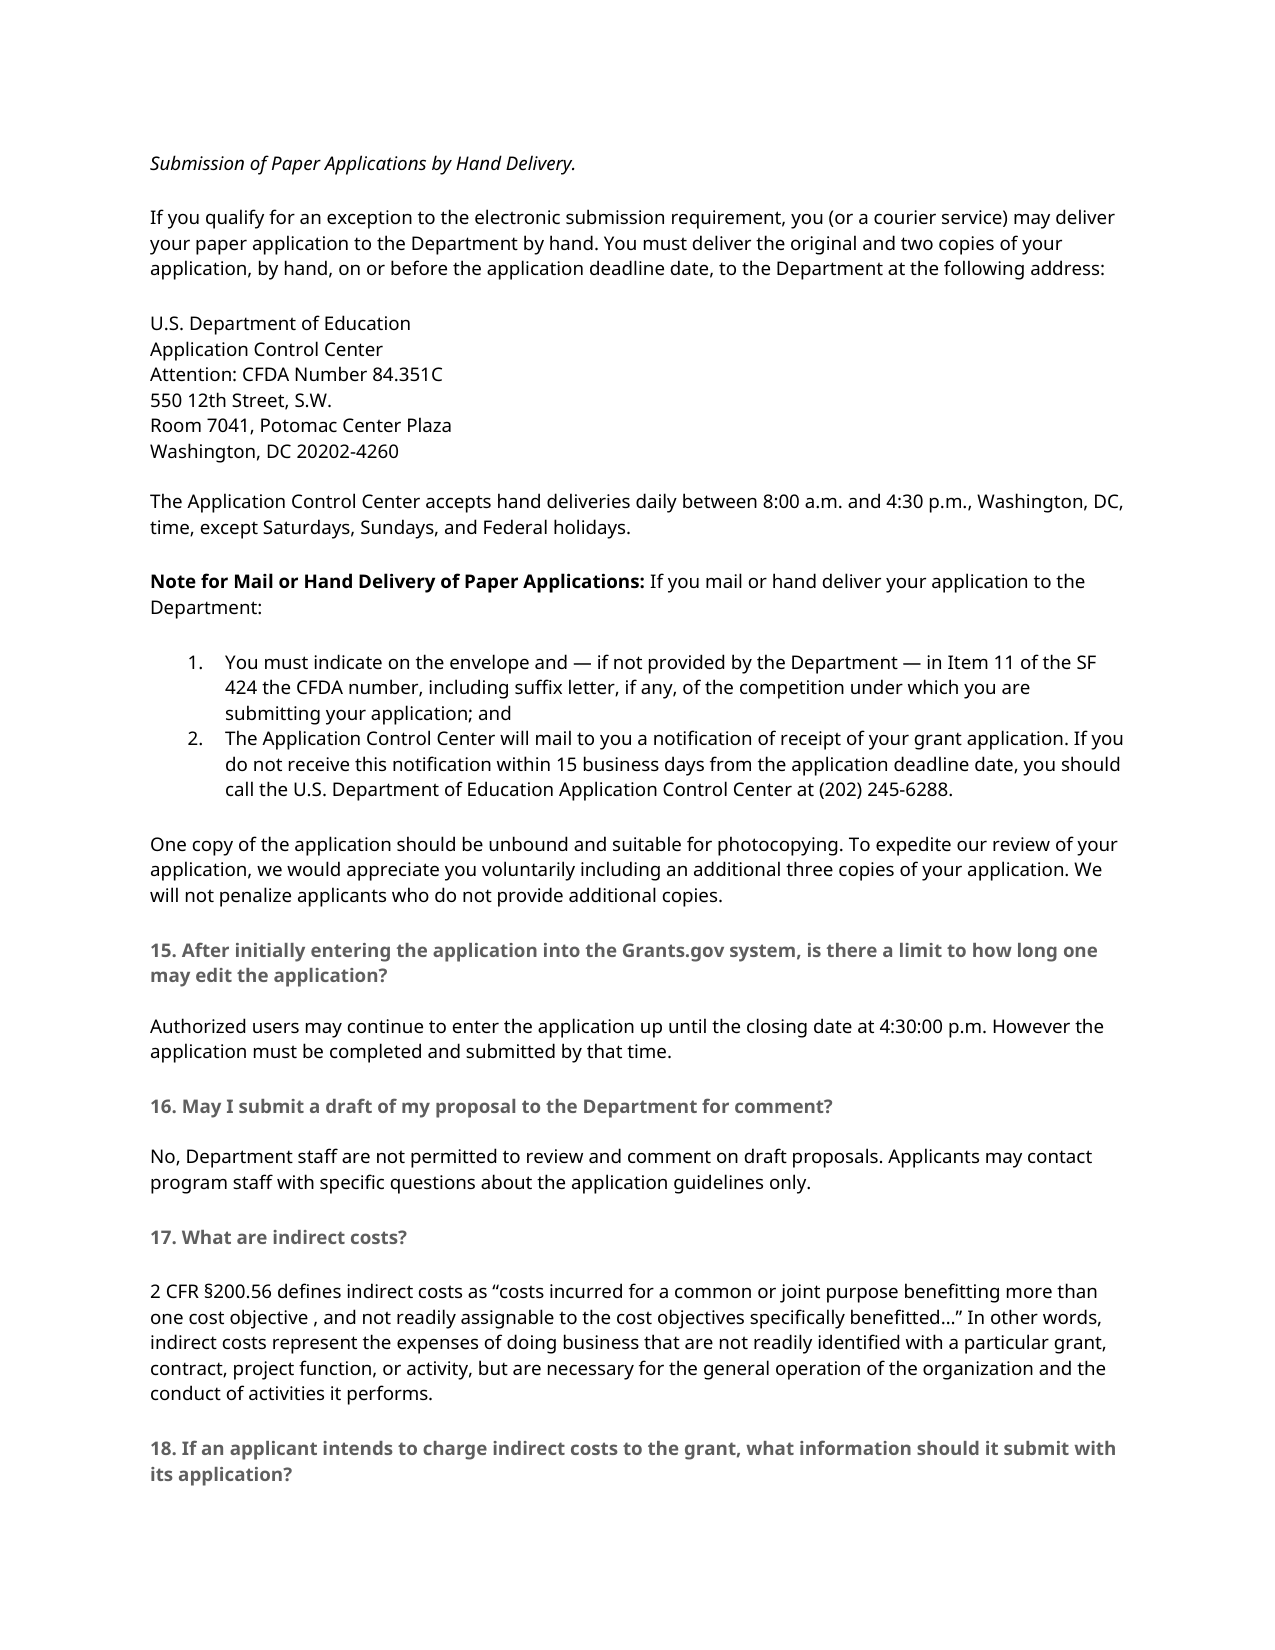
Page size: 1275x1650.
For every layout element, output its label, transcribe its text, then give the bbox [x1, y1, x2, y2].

text Washington, DC 20202-4260 [150, 438, 1125, 463]
list You must indicate on the envelope and — if not provided by the Department — in Item 11 of the SF 424 the CFDA number, including suffix letter, if any, of the competition under which you are submitting your application; and [187, 649, 1125, 726]
text If you qualify for an exception to the electronic submission requirement, you (or a courier service) may deliver your paper application to the Department by hand. You must deliver the original and two copies of your application, by hand, on or before the application deadline date, to the Department at the following address: [150, 205, 1125, 281]
text 17. What are indirect costs? [150, 1224, 1125, 1249]
text Application Control Center [150, 336, 1125, 361]
text Submission of Paper Applications by Hand Delivery. [150, 150, 1125, 176]
list The Application Control Center will mail to you a notification of receipt of your grant application. If you do not receive this notification within 15 business days from the application deadline date, you should call the U.S. Department of Education Application Control Center at (202) 245-6288. [187, 726, 1125, 802]
text 15. After initially entering the application into the Grants.gov system, is there a limit to how long one may edit the application? [150, 937, 1125, 988]
text Attention: CFDA Number 84.351C [150, 361, 1125, 387]
text 18. If an applicant intends to charge indirect costs to the grant, what information should it submit with its application? [150, 1435, 1125, 1486]
text Authorized users may continue to enter the application up until the closing date at 4:30:00 p.m. However the application must be completed and submitted by that time. [150, 1013, 1125, 1064]
text Note for Mail or Hand Delivery of Paper Applications: If you mail or hand deliver your application to the Department: [150, 569, 1125, 620]
text One copy of the application should be unbound and suitable for photocopying. To expedite our review of your application, we would appreciate you voluntarily including an additional three copies of your application. We will not penalize applicants who do not provide additional copies. [150, 831, 1125, 908]
text Room 7041, Potomac Center Plaza [150, 412, 1125, 438]
text No, Department staff are not permitted to review and comment on draft proposals. Applicants may contact program staff with specific questions about the application guidelines only. [150, 1144, 1125, 1195]
text The Application Control Center accepts hand deliveries daily between 8:00 a.m. and 4:30 p.m., Washington, DC, time, except Saturdays, Sundays, and Federal holidays. [150, 488, 1125, 539]
text 2 CFR §200.56 defines indirect costs as “costs incurred for a common or joint purpose benefitting more than one cost objective , and not readily assignable to the cost objectives specifically benefitted…” In other words, indirect costs represent the expenses of doing business that are not readily identified with a particular grant, contract, project function, or activity, but are necessary for the general operation of the organization and the conduct of activities it performs. [150, 1279, 1125, 1406]
text 550 12th Street, S.W. [150, 387, 1125, 412]
text 16. May I submit a draft of my proposal to the Department for comment? [150, 1093, 1125, 1119]
text U.S. Department of Education [150, 310, 1125, 336]
